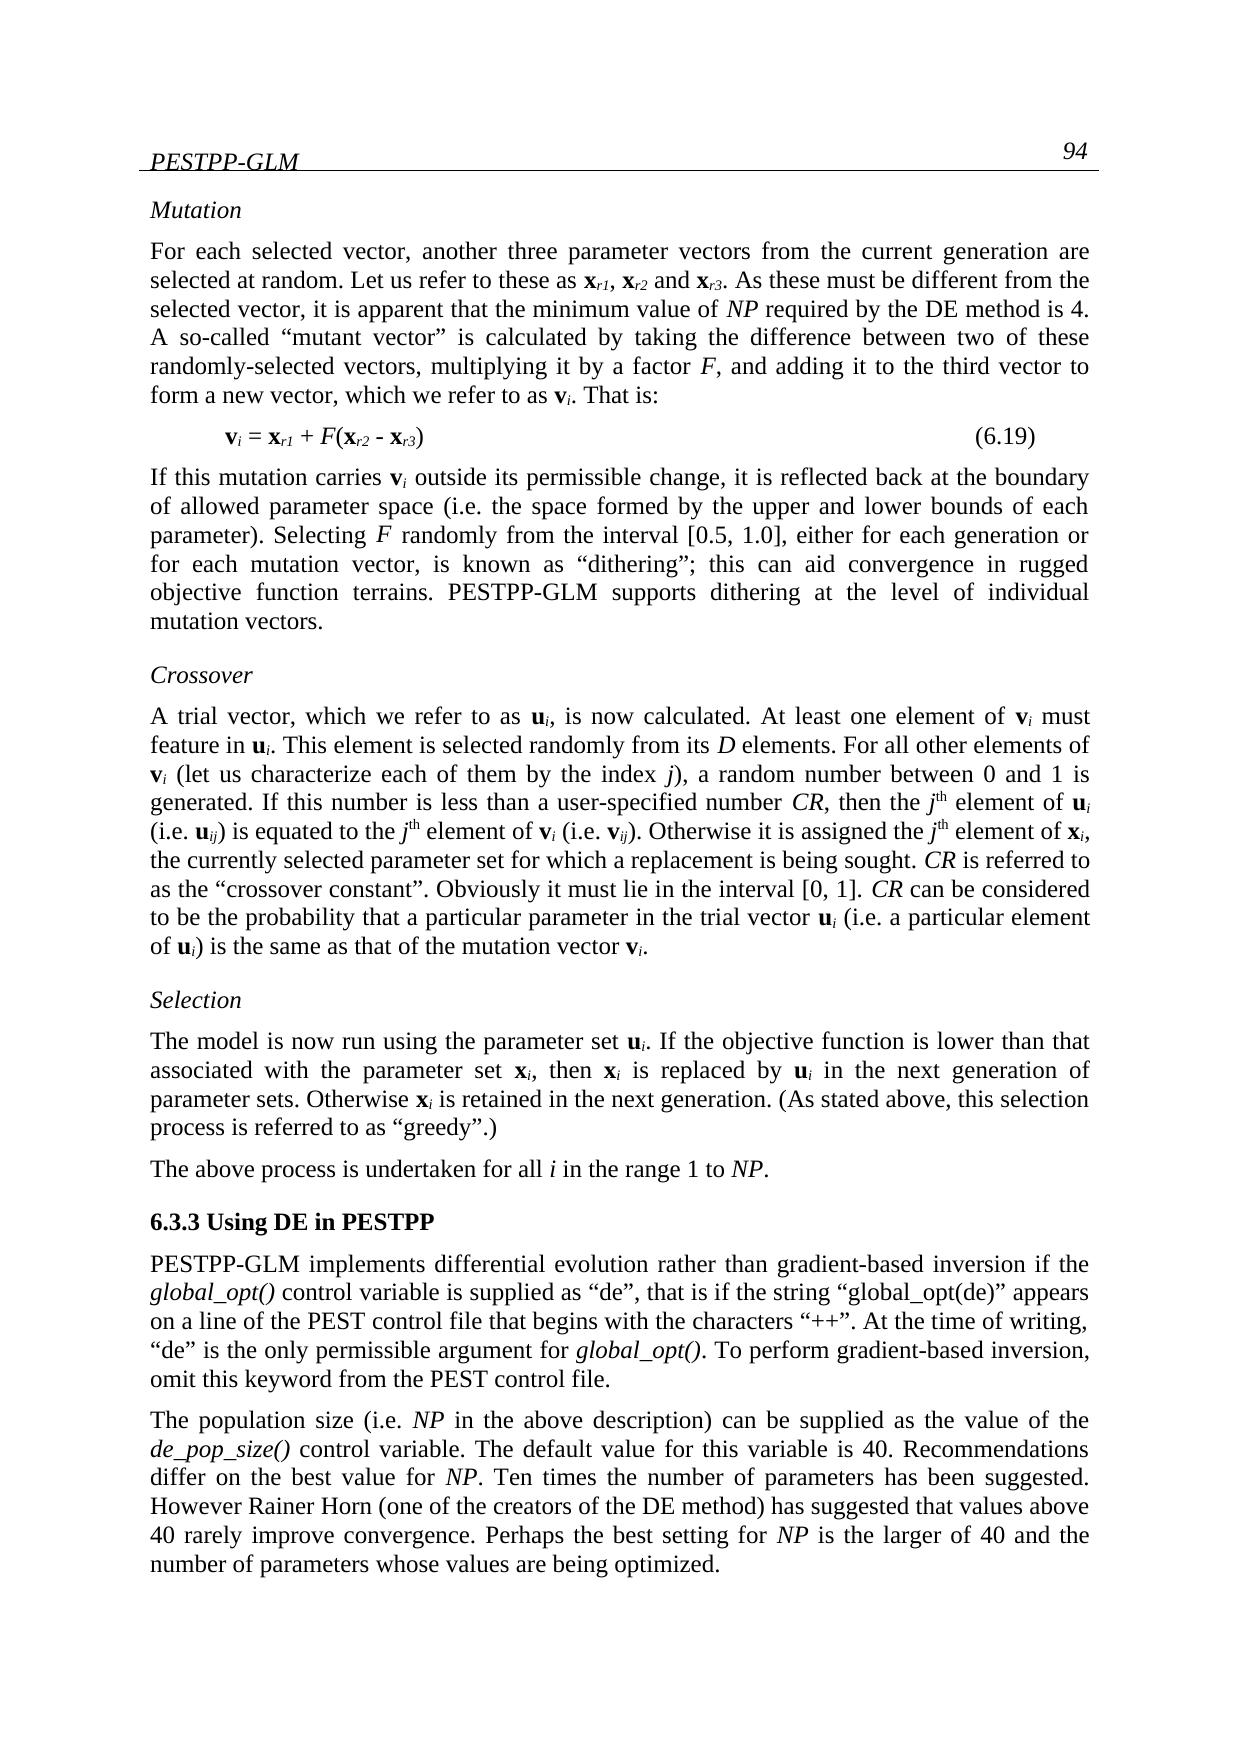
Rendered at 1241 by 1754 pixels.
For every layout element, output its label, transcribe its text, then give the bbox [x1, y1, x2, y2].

text For each selected vector, another three parameter vectors from the current generation are selected at random. Let us refer to these as xr1, xr2 and xr3. As these must be different from the selected vector, it is apparent that the minimum value of NP required by the DE method is 4. A so-called “mutant vector” is calculated by taking the difference between two of these randomly-selected vectors, multiplying it by a factor F, and adding it to the third vector to form a new vector, which we refer to as vi. That is: [150, 236, 1090, 409]
text The model is now run using the parameter set ui. If the objective function is lower than that associated with the parameter set xi, then xi is replaced by ui in the next generation of parameter sets. Otherwise xi is retained in the next generation. (As stated above, this selection process is referred to as “greedy”.) [150, 1026, 1090, 1141]
text vi = xr1 + F(xr2 - xr3) (6.19) [150, 421, 1090, 450]
text PESTPP-GLM implements differential evolution rather than gradient-based inversion if the global_opt() control variable is supplied as “de”, that is if the string “global_opt(de)” appears on a line of the PEST control file that begins with the characters “++”. At the time of writing, “de” is the only permissible argument for global_opt(). To perform gradient-based inversion, omit this keyword from the PEST control file. [150, 1249, 1090, 1392]
text If this mutation carries vi outside its permissible change, it is reflected back at the boundary of allowed parameter space (i.e. the space formed by the upper and lower bounds of each parameter). Selecting randomly from the interval [0.5, 1.0], either for each generation or for each mutation vector, is known as “dithering”; this can aid convergence in rugged objective function terrains. PESTPP-GLM supports dithering at the level of individual mutation vectors. [150, 462, 1090, 635]
text The population size (i.e. NP in the above description) can be supplied as the value of the de_pop_size() control variable. The default value for this variable is 40. Recommendations differ on the best value for NP. Ten times the number of parameters has been suggested. However Rainer Horn (one of the creators of the DE method) has suggested that values above 40 rarely improve convergence. Perhaps the best setting for NP is the larger of 40 and the number of parameters whose values are being optimized. [150, 1405, 1090, 1577]
subtitle 6.3.3 Using DE in PESTPP [150, 1207, 1090, 1236]
subtitle Selection [150, 985, 1090, 1014]
text A trial vector, which we refer to as ui, is now calculated. At least one element of vi must feature in ui. This element is selected randomly from its D elements. For all other elements of vi (let us characterize each of them by the index j), a random number between 0 and 1 is generated. If this number is less than a user-specified number CR, then the jth element of ui (i.e. uij) is equated to the jth element of vi (i.e. vij). Otherwise it is assigned the jth element of xi, the currently selected parameter set for which a replacement is being sought. CR is referred to as the “crossover constant”. Obviously it must lie in the interval [0, 1]. CR can be considered to be the probability that a particular parameter in the trial vector ui (i.e. a particular element of ui) is the same as that of the mutation vector vi. [150, 701, 1090, 960]
text The above process is undertaken for all i in the range 1 to NP. [150, 1154, 1090, 1182]
subtitle Crossover [150, 660, 1090, 689]
subtitle Mutation [150, 195, 1090, 224]
